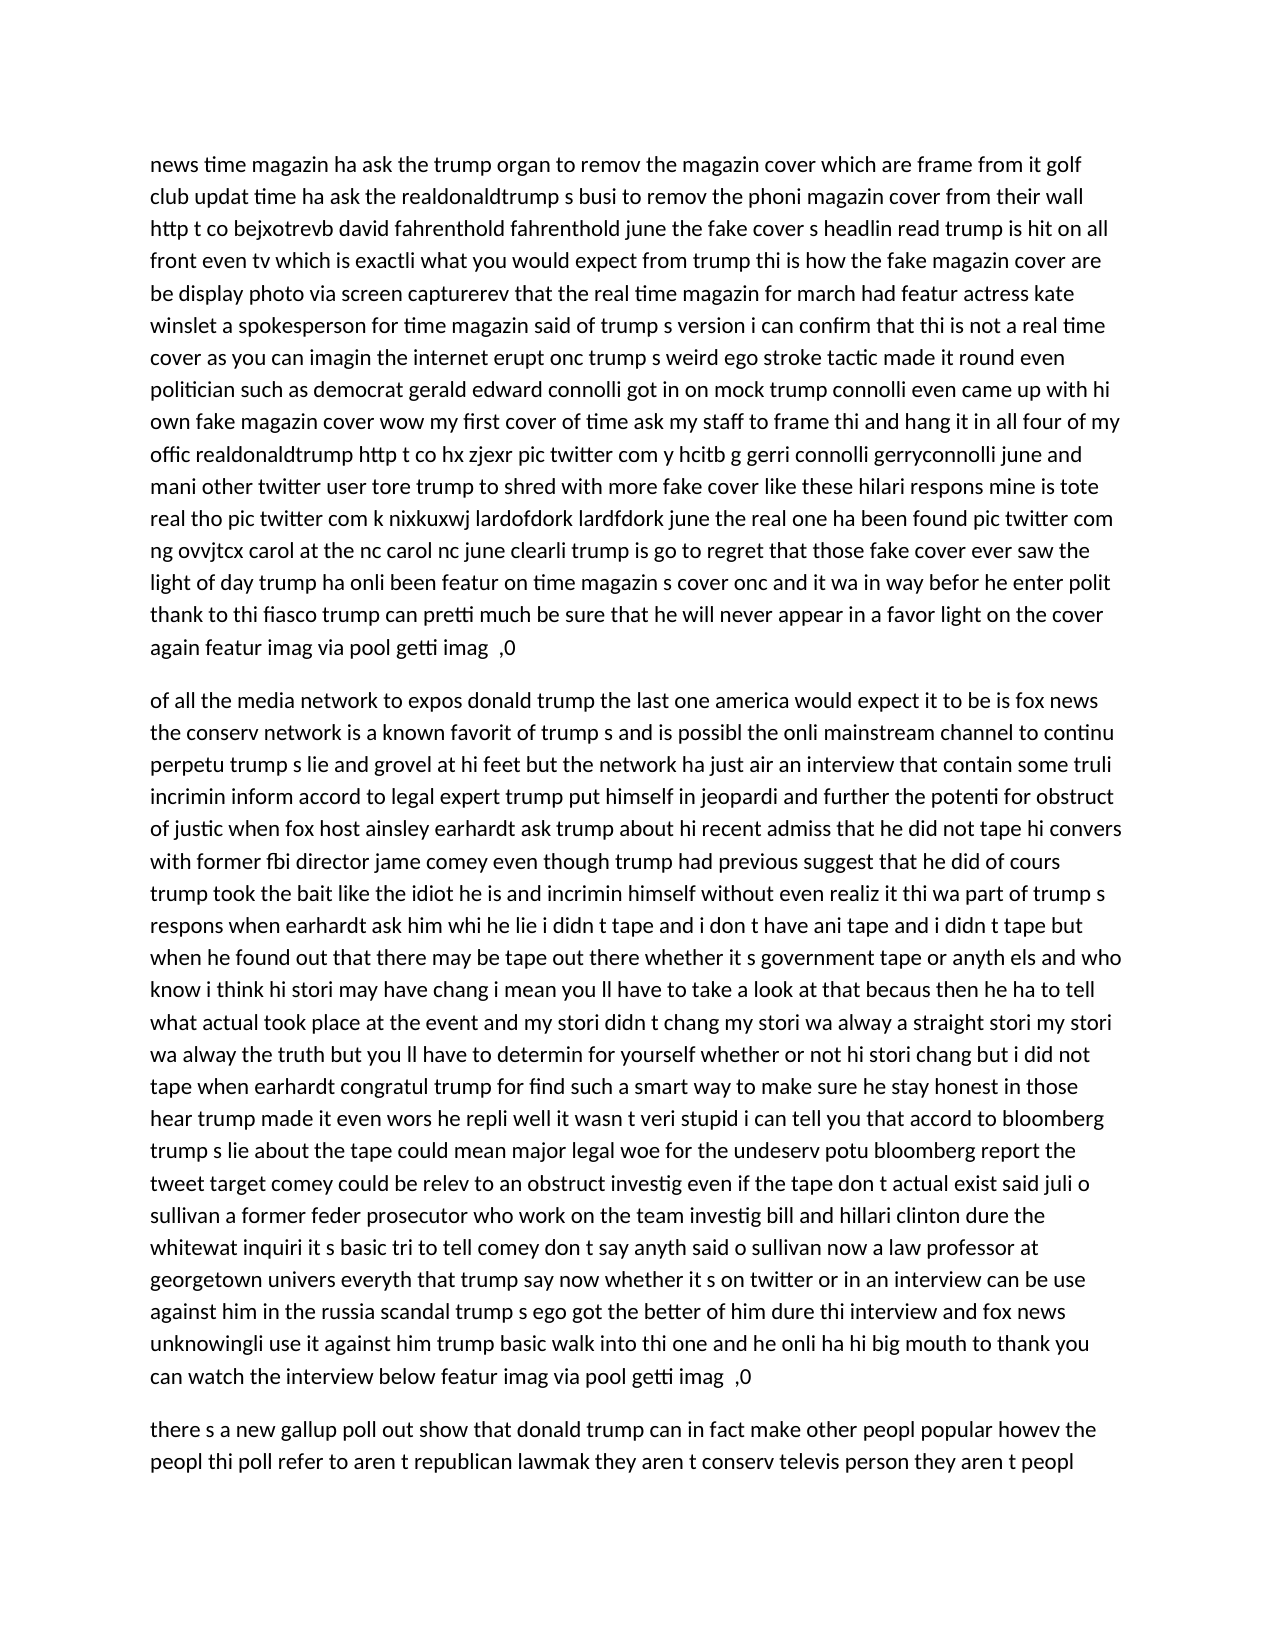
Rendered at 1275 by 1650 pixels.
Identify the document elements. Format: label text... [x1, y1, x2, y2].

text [150, 150, 1125, 661]
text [150, 1415, 1125, 1475]
text of all the media network to expos donald trump the last one america would expect it to be is fox news the conserv network is a known favorit of trump s and is possibl the onli mainstream channel to continu perpetu trump s lie and grovel at hi feet but the network ha just air an interview that contain some truli incrimin inform accord to legal expert trump put himself in jeopardi and further the potenti for obstruct of justic when fox host ainsley earhardt ask trump about hi recent admiss that he did not tape hi convers with former fbi director jame comey even though trump had previous suggest that he did of cours trump took the bait like the idiot he is and incrimin himself without even realiz it thi wa part of trump s respons when earhardt ask him whi he lie i didn t tape and i don t have ani tape and i didn t tape but when he found out that there may be tape out there whether it s government tape or anyth els and who know i think hi stori may have chang i mean you ll have to take a look at that becaus then he ha to tell what actual took place at the event and my stori didn t chang my stori wa alway a straight stori my stori wa alway the truth but you ll have to determin for yourself whether or not hi stori chang but i did not tape when earhardt congratul trump for find such a smart way to make sure he stay honest in those hear trump made it even wors he repli well it wasn t veri stupid i can tell you that accord to bloomberg trump s lie about the tape could mean major legal woe for the undeserv potu bloomberg report the tweet target comey could be relev to an obstruct investig even if the tape don t actual exist said juli o sullivan a former feder prosecutor who work on the team investig bill and hillari clinton dure the whitewat inquiri it s basic tri to tell comey don t say anyth said o sullivan now a law professor at georgetown univers everyth that trump say now whether it s on twitter or in an interview can be use against him in the russia scandal trump s ego got the better of him dure thi interview and fox news unknowingli use it against him trump basic walk into thi one and he onli ha hi big mouth to thank you can watch the interview below featur imag via pool getti imag ,0 [150, 686, 1125, 1390]
